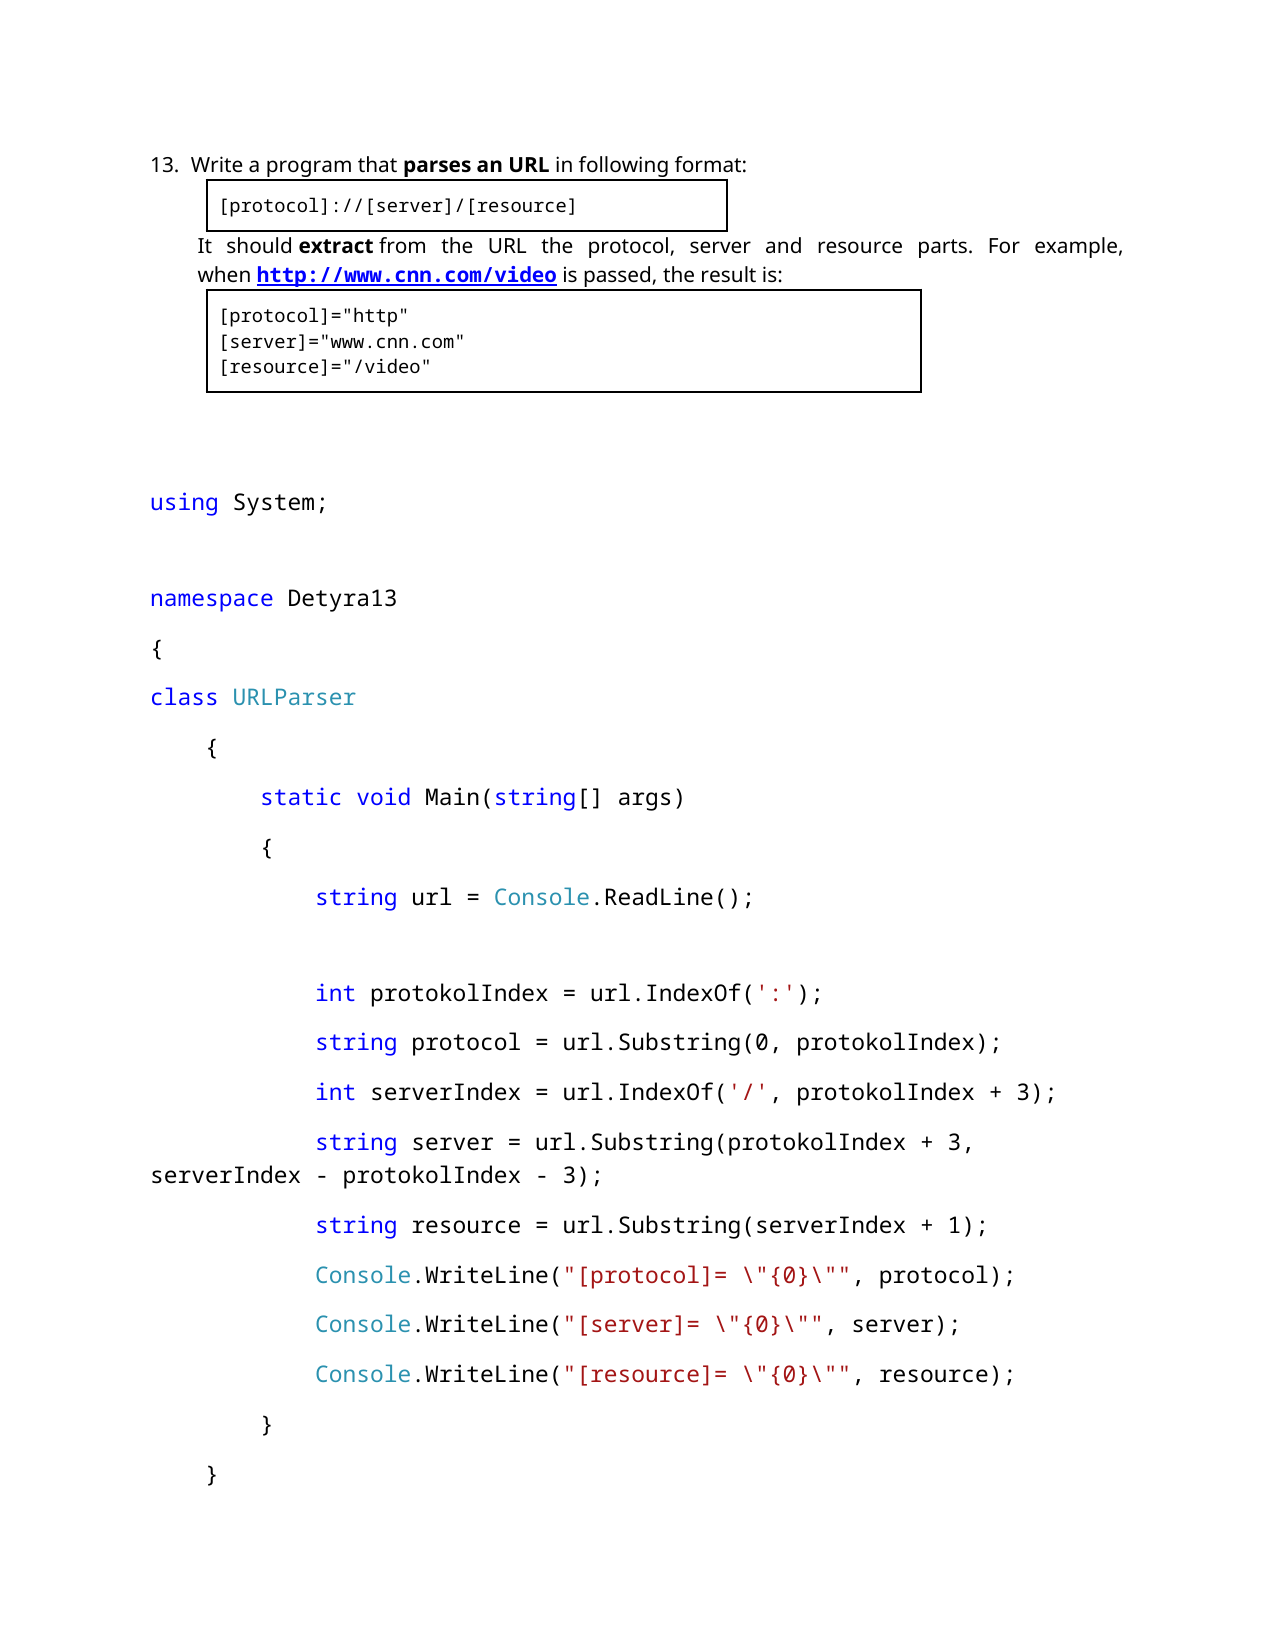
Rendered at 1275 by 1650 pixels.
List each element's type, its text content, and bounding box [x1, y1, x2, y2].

table_header [protocol]="http" [server]="www.cnn.com" [resource]="/video" [208, 291, 920, 391]
text Console.WriteLine("[server]= \"{0}\"", server); [150, 1308, 1125, 1340]
text } [150, 1458, 1125, 1489]
text Console.WriteLine("[resource]= \"{0}\"", resource); [150, 1358, 1125, 1389]
text class URLParser [150, 681, 1125, 712]
text Console.WriteLine("[protocol]= \"{0}\"", protocol); [150, 1259, 1125, 1290]
text { [150, 831, 1125, 862]
text int protokolIndex = url.IndexOf(':'); [150, 977, 1125, 1008]
text It should extract from the URL the protocol, server and resource parts. For example, when http://www.cnn.com/video is passed, the result is: [197, 232, 1125, 288]
table_header [protocol]://[server]/[resource] [208, 181, 726, 229]
text 13. Write a program that parses an URL in following format: [150, 150, 1125, 178]
text string url = Console.ReadLine(); [150, 880, 1125, 912]
text { [150, 631, 1125, 663]
text string protocol = url.Substring(0, protokolIndex); [150, 1026, 1125, 1058]
text static void Main(string[] args) [150, 781, 1125, 812]
text string resource = url.Substring(serverIndex + 1); [150, 1209, 1125, 1240]
text string server = url.Substring(protokolIndex + 3, serverIndex - protokolIndex - 3); [150, 1126, 1125, 1190]
text using System; [150, 486, 1125, 517]
text } [150, 1408, 1125, 1439]
text { [150, 731, 1125, 762]
text int serverIndex = url.IndexOf('/', protokolIndex + 3); [150, 1076, 1125, 1107]
text namespace Detyra13 [150, 582, 1125, 613]
